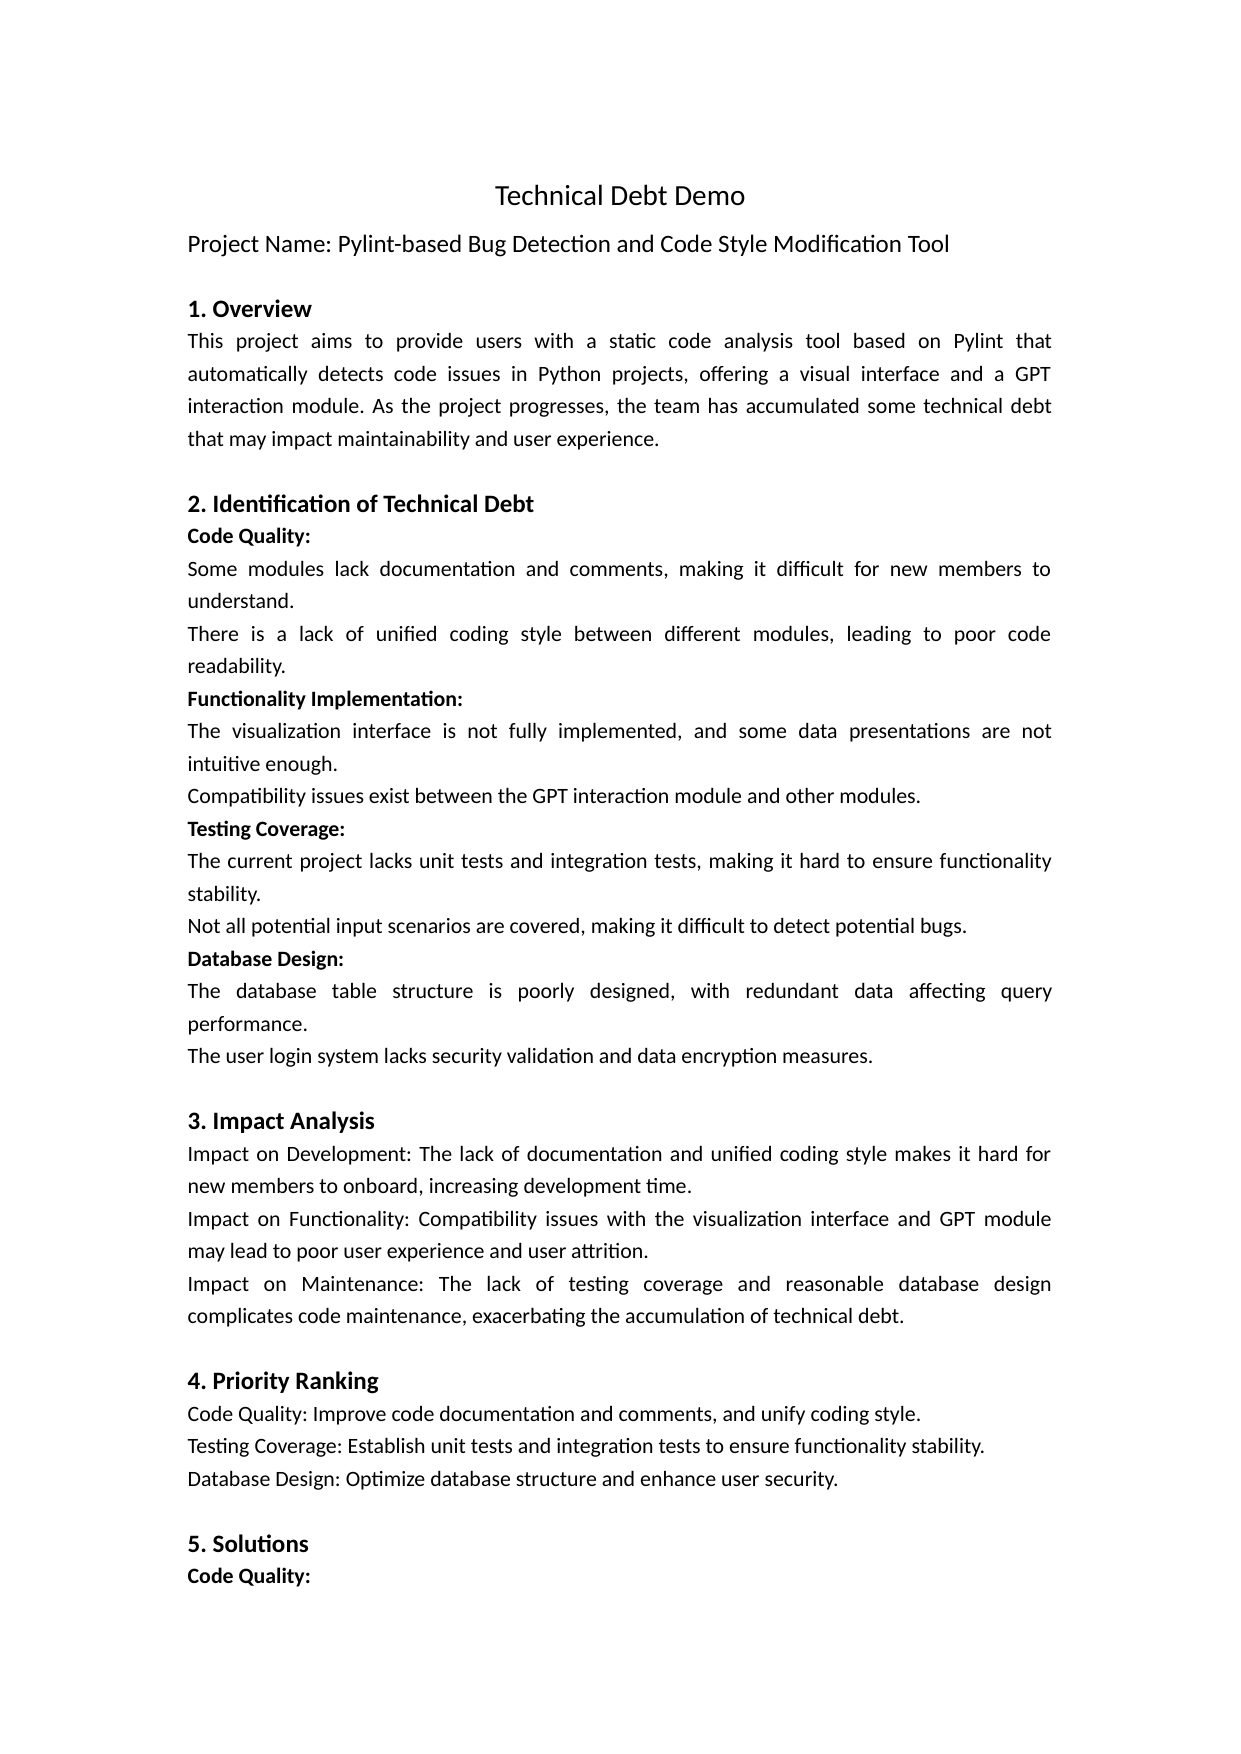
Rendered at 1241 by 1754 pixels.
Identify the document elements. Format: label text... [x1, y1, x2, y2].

text Project Name: Pylint-based Bug Detection and Code Style Modification Tool [187, 227, 1053, 259]
text Database Design: [187, 942, 1053, 974]
text Functionality Implementation: [187, 682, 1053, 714]
text 1. Overview [187, 292, 1053, 324]
text 4. Priority Ranking [187, 1364, 1053, 1397]
text The current project lacks unit tests and integration tests, making it hard to ensure functionality stability. [187, 844, 1053, 909]
text The database table structure is poorly designed, with redundant data affecting query performance. [187, 974, 1053, 1039]
text 3. Impact Analysis [187, 1104, 1053, 1137]
text 2. Identification of Technical Debt [187, 487, 1053, 519]
text Impact on Development: The lack of documentation and unified coding style makes it hard for new members to onboard, increasing development time. [187, 1137, 1053, 1202]
text Compatibility issues exist between the GPT interaction module and other modules. [187, 779, 1053, 812]
text The visualization interface is not fully implemented, and some data presentations are not intuitive enough. [187, 714, 1053, 779]
text Testing Coverage: Establish unit tests and integration tests to ensure functionality stability. [187, 1429, 1053, 1462]
text This project aims to provide users with a static code analysis tool based on Pylint that automatically detects code issues in Python projects, offering a visual interface and a GPT interaction module. As the project progresses, the team has accumulated some technical debt that may impact maintainability and user experience. [187, 324, 1053, 454]
text Impact on Maintenance: The lack of testing coverage and reasonable database design complicates code maintenance, exacerbating the accumulation of technical debt. [187, 1267, 1053, 1332]
text Code Quality: [187, 519, 1053, 552]
text Code Quality: [187, 1559, 1053, 1592]
text There is a lack of unified coding style between different modules, leading to poor code readability. [187, 617, 1053, 682]
text Testing Coverage: [187, 812, 1053, 844]
text The user login system lacks security validation and data encryption measures. [187, 1039, 1053, 1072]
text Some modules lack documentation and comments, making it difficult for new members to understand. [187, 552, 1053, 617]
text Technical Debt Demo [187, 162, 1053, 227]
text Database Design: Optimize database structure and enhance user security. [187, 1462, 1053, 1494]
text Impact on Functionality: Compatibility issues with the visualization interface and GPT module may lead to poor user experience and user attrition. [187, 1202, 1053, 1267]
text 5. Solutions [187, 1527, 1053, 1559]
text Code Quality: Improve code documentation and comments, and unify coding style. [187, 1397, 1053, 1429]
text Not all potential input scenarios are covered, making it difficult to detect potential bugs. [187, 909, 1053, 942]
